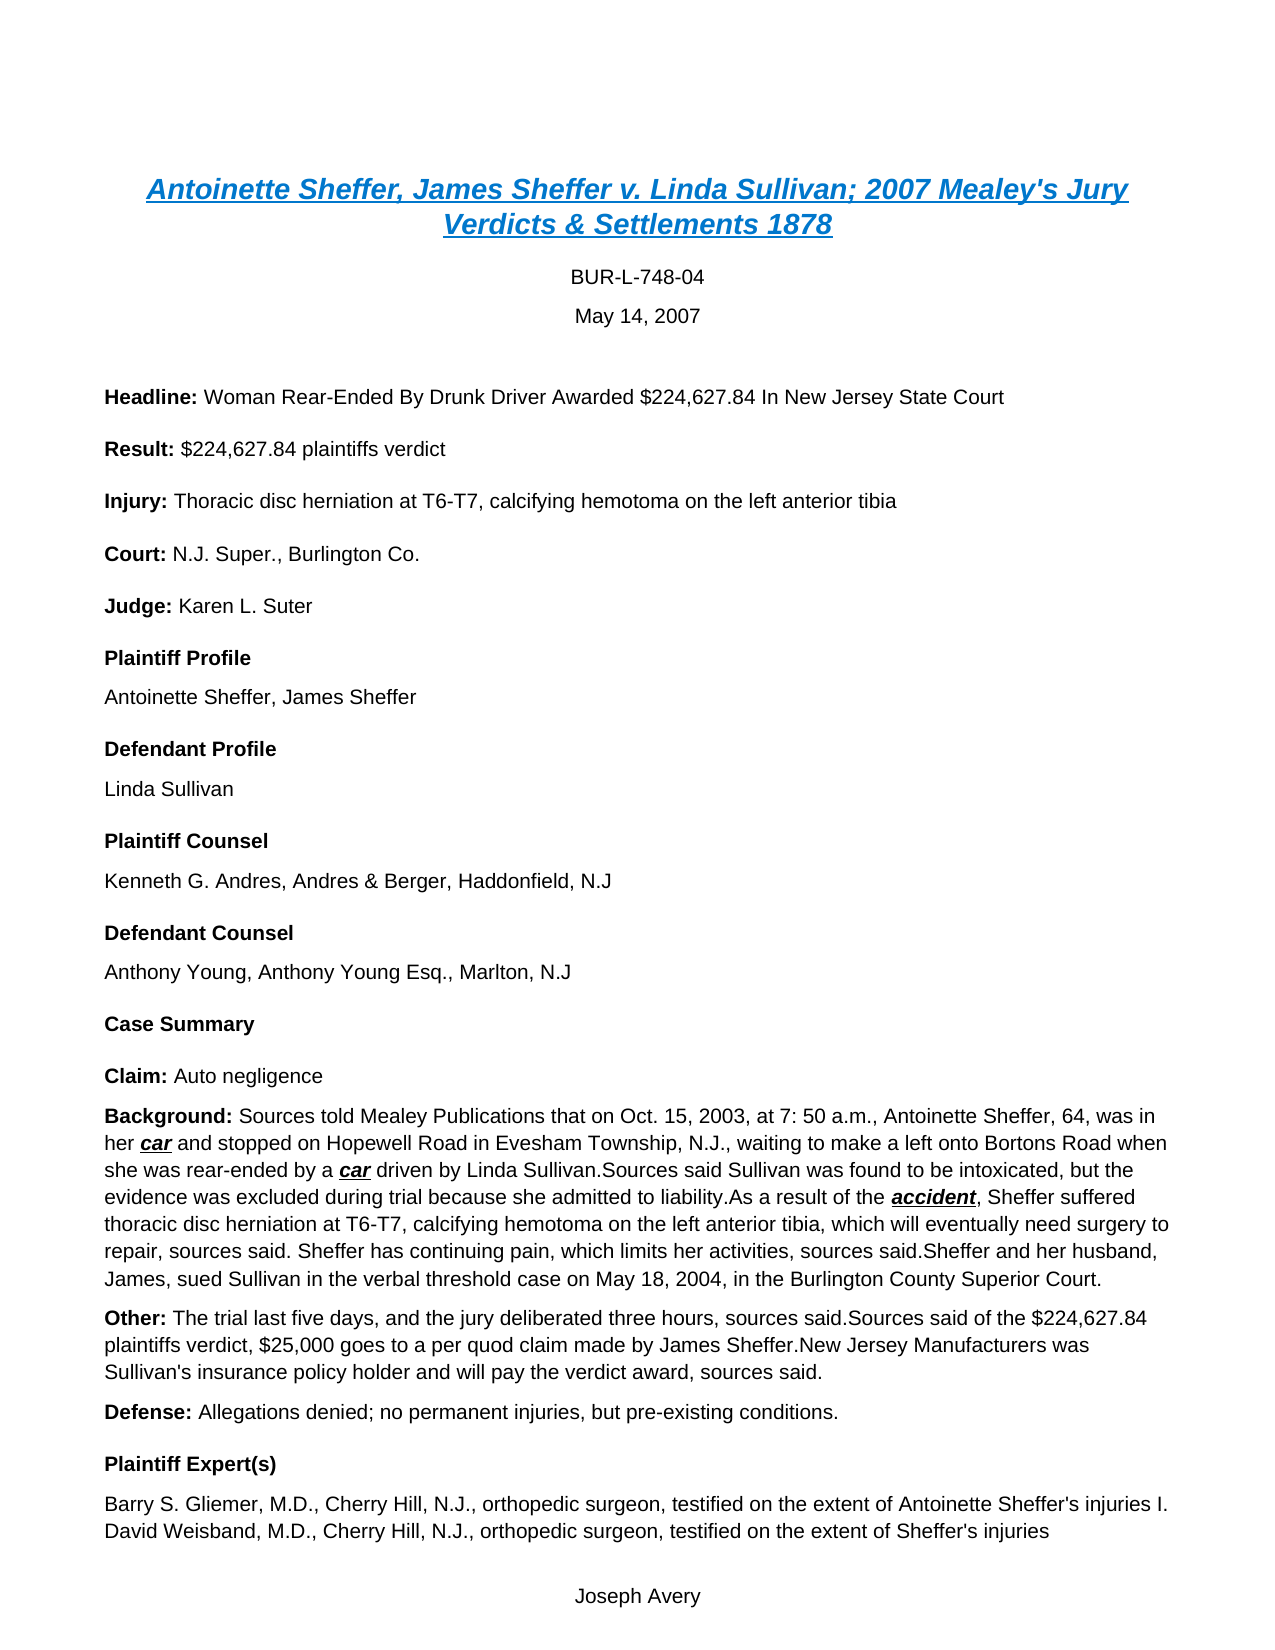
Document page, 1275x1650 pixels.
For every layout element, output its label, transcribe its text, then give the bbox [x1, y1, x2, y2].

text Background: Sources told Mealey Publications that on Oct. 15, 2003, at 7: 50 a.m., Antoinette Sheffer, 64, was in her car and stopped on Hopewell Road in Evesham Township, N.J., waiting to make a left onto Bortons Road when she was rear-ended by a car driven by Linda Sullivan.Sources said Sullivan was found to be intoxicated, but the evidence was excluded during trial because she admitted to liability.As a result of the accident, Sheffer suffered thoracic disc herniation at T6-T7, calcifying hemotoma on the left anterior tibia, which will eventually need surgery to repair, sources said. Sheffer has continuing pain, which limits her activities, sources said.Sheffer and her husband, James, sued Sullivan in the verbal threshold case on May 18, 2004, in the Burlington County Superior Court. [104, 1101, 1171, 1290]
text Defendant Profile [104, 734, 1171, 761]
text Headline: Woman Rear-Ended By Drunk Driver Awarded $224,627.84 In New Jersey State Court [104, 382, 1171, 409]
text May 14, 2007 [104, 301, 1171, 328]
text Case Summary [104, 1009, 1171, 1036]
text Antoinette Sheffer, James Sheffer [104, 682, 1171, 709]
text Defendant Counsel [104, 917, 1171, 944]
text Result: $224,627.84 plaintiffs verdict [104, 434, 1171, 461]
text Kenneth G. Andres, Andres & Berger, Haddonfield, N.J [104, 865, 1171, 892]
text Judge: Karen L. Suter [104, 590, 1171, 617]
text Linda Sullivan [104, 774, 1171, 801]
subtitle Antoinette Sheffer, James Sheffer v. Linda Sullivan; 2007 Mealey's Jury Verdicts & Settlements 1878 [104, 170, 1171, 241]
text Barry S. Gliemer, M.D., Cherry Hill, N.J., orthopedic surgeon, testified on the extent of Antoinette Sheffer's injuries I. David Weisband, M.D., Cherry Hill, N.J., orthopedic surgeon, testified on the extent of Sheffer's injuries [104, 1488, 1171, 1542]
text Plaintiff Profile [104, 642, 1171, 669]
text Court: N.J. Super., Burlington Co. [104, 538, 1171, 565]
text Anthony Young, Anthony Young Esq., Marlton, N.J [104, 957, 1171, 984]
text Defense: Allegations denied; no permanent injuries, but pre-existing conditions. [104, 1397, 1171, 1424]
text BUR-L-748-04 [104, 262, 1171, 289]
text Claim: Auto negligence [104, 1061, 1171, 1088]
text Other: The trial last five days, and the jury deliberated three hours, sources said.Sources said of the $224,627.84 plaintiffs verdict, $25,000 goes to a per quod claim made by James Sheffer.New Jersey Manufacturers was Sullivan's insurance policy holder and will pay the verdict award, sources said. [104, 1303, 1171, 1384]
text Injury: Thoracic disc herniation at T6-T7, calcifying hemotoma on the left anterior tibia [104, 486, 1171, 513]
text Plaintiff Expert(s) [104, 1449, 1171, 1476]
text Plaintiff Counsel [104, 826, 1171, 853]
